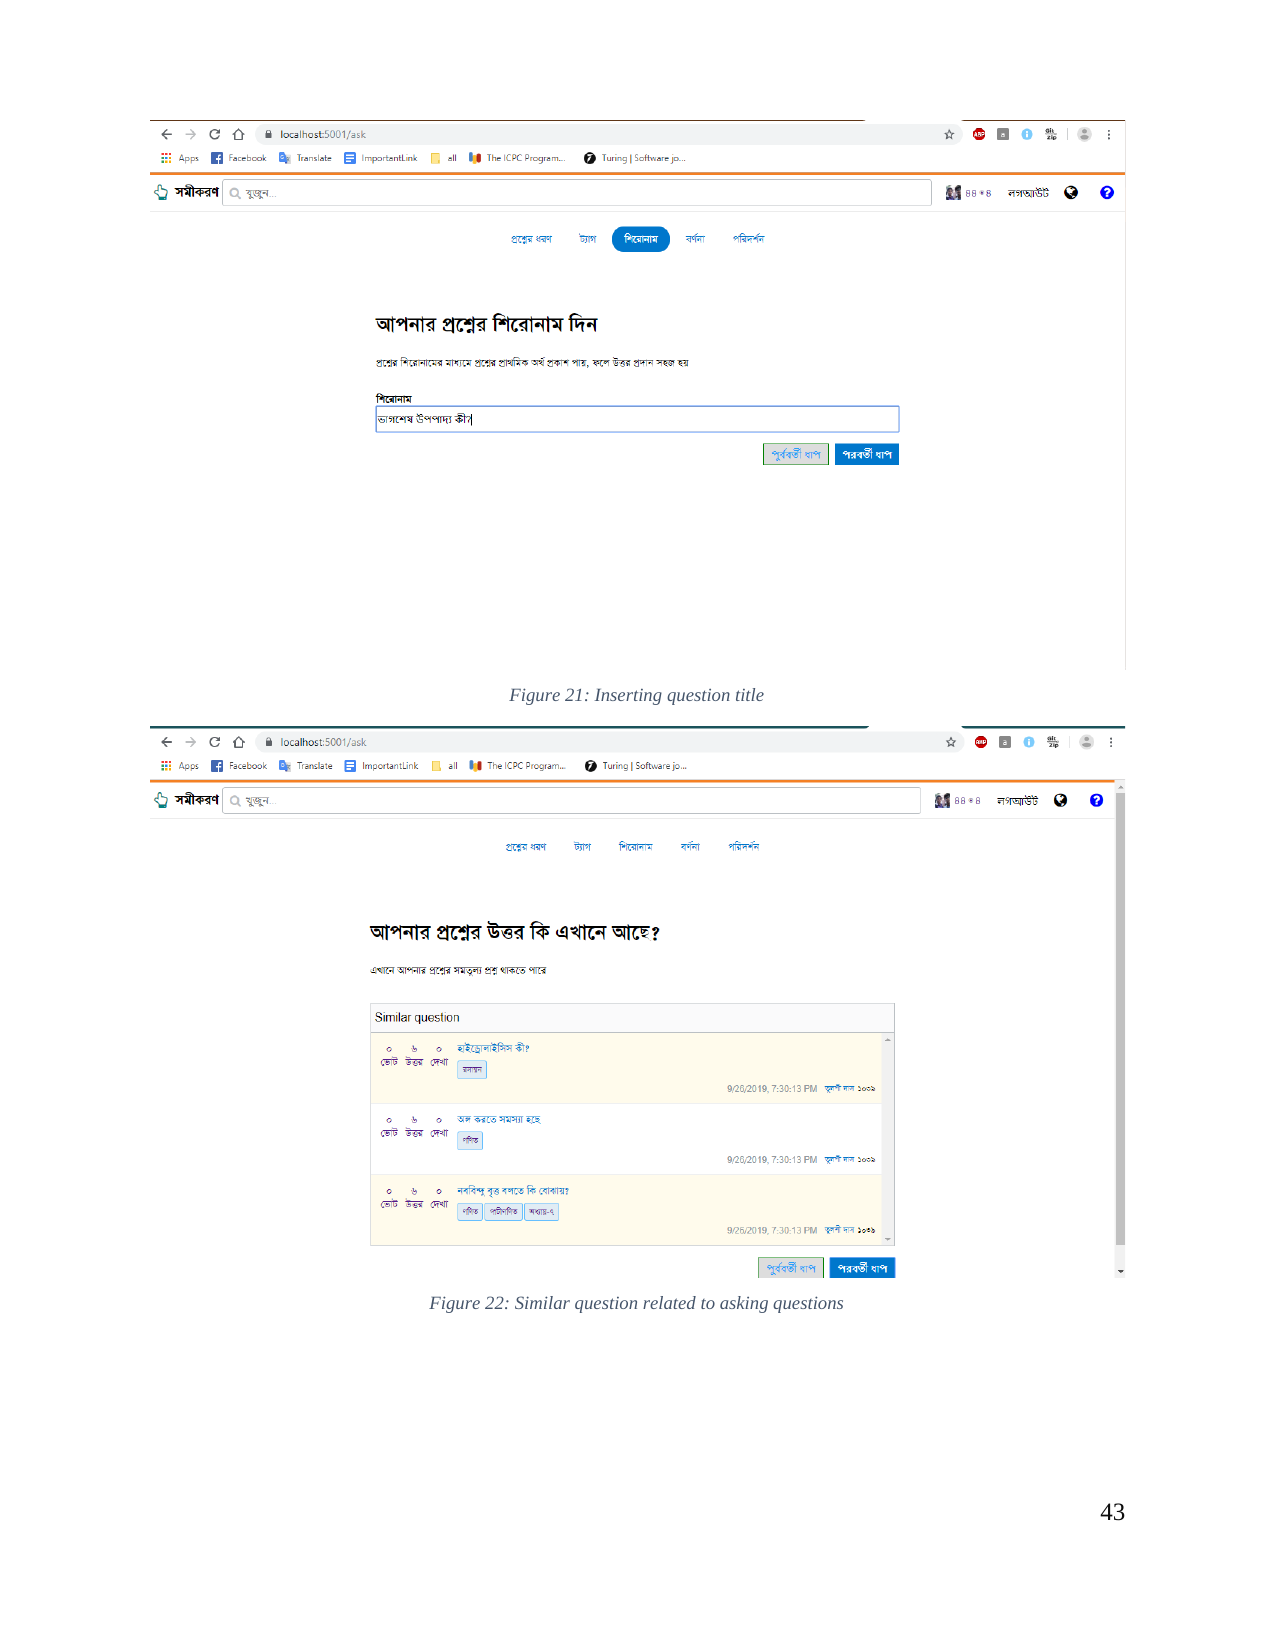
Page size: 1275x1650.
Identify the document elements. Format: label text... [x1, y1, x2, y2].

text Figure 22: Similar question related to asking questions [150, 1292, 1125, 1314]
picture [150, 726, 1125, 1278]
text Figure 21: Inserting question title [150, 684, 1125, 705]
picture [150, 120, 1125, 670]
